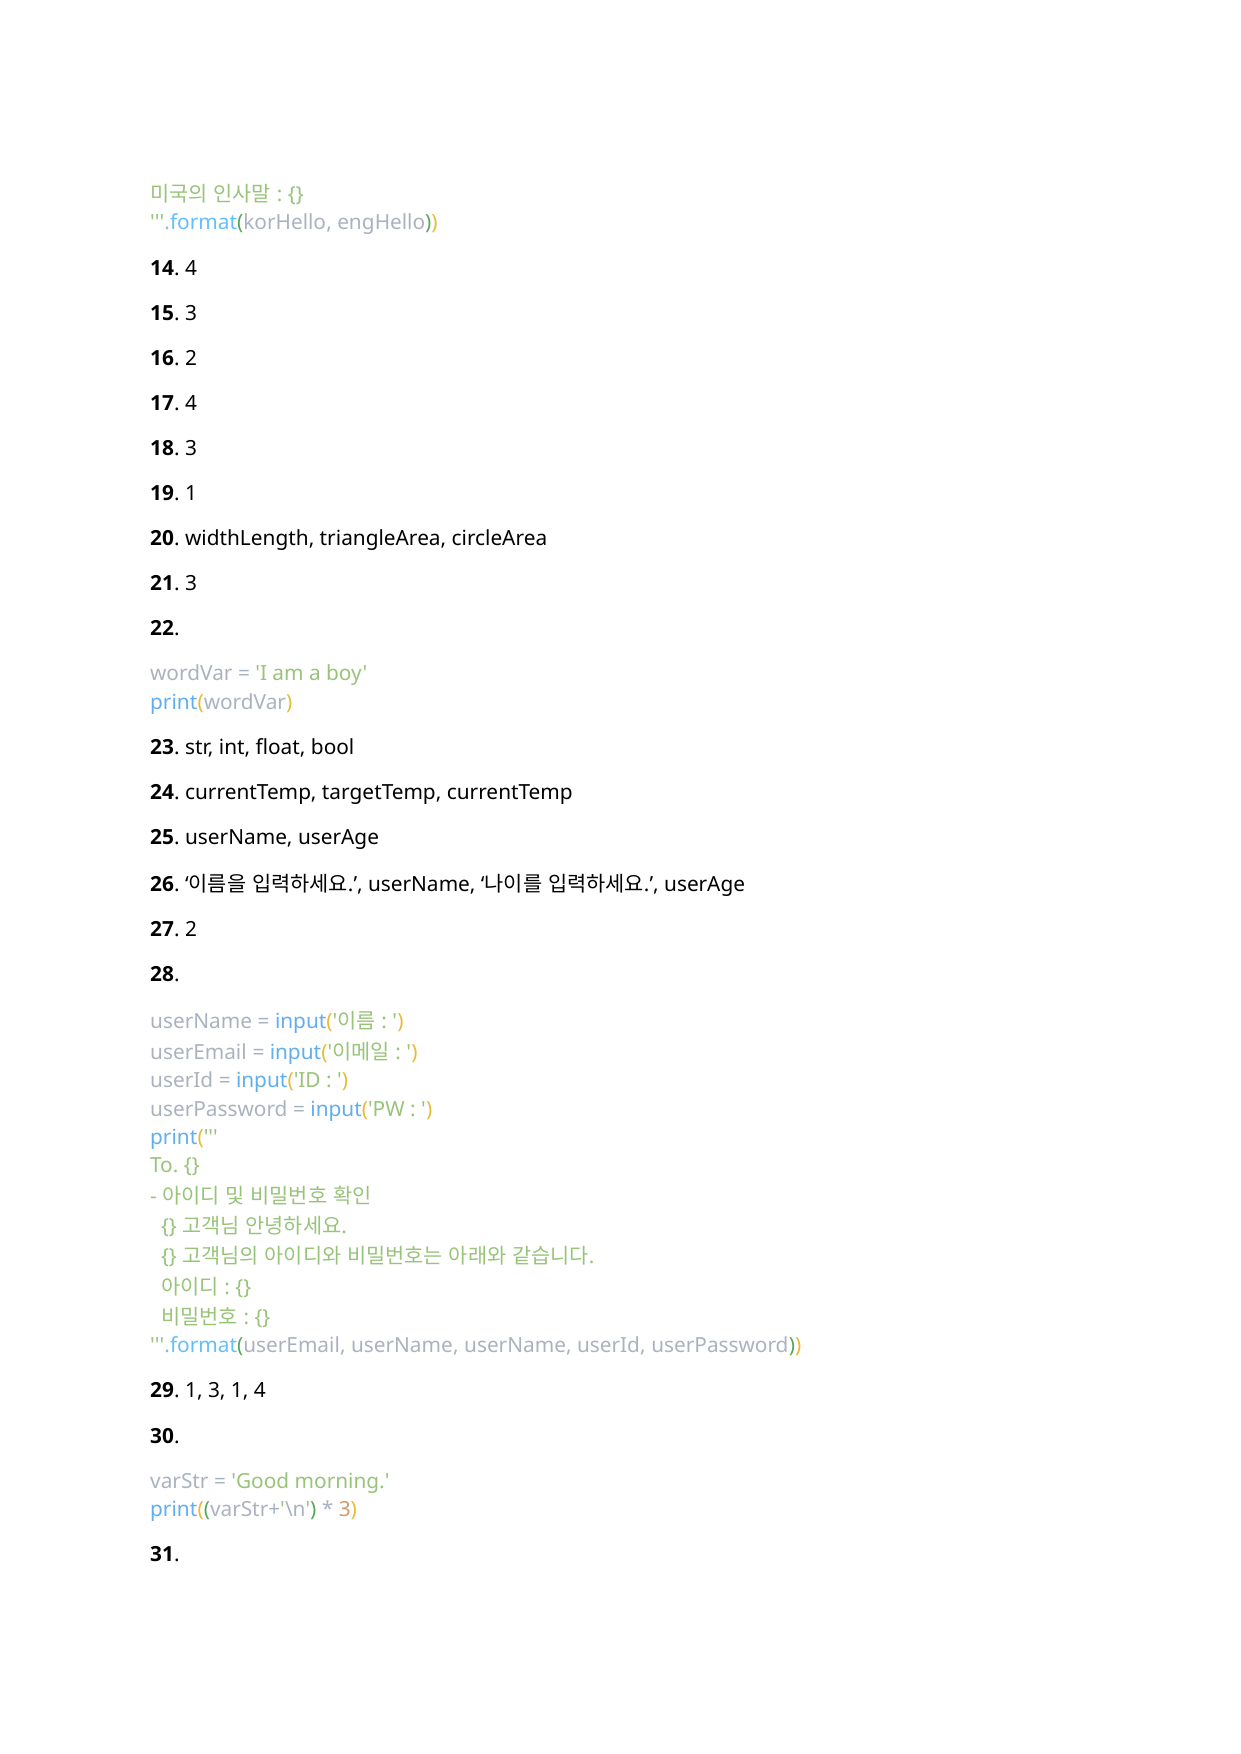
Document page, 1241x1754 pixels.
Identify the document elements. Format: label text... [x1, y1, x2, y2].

text 15. 3 [150, 298, 1090, 326]
text 20. widthLength, triangleArea, circleArea [150, 523, 1090, 552]
text 22. [150, 613, 1090, 642]
text 18. 3 [150, 433, 1090, 461]
text varStr = 'Good morning.' print((varStr+'\n') * 3) [150, 1466, 1090, 1523]
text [150, 177, 1090, 236]
text 27. 2 [150, 914, 1090, 943]
text 16. 2 [150, 343, 1090, 371]
text 25. userName, userAge [150, 822, 1090, 851]
text 23. str, int, float, bool [150, 732, 1090, 761]
text 28. [150, 959, 1090, 988]
text 29. 1, 3, 1, 4 [150, 1376, 1090, 1404]
text 31. [150, 1539, 1090, 1568]
text 26. ‘이름을 입력하세요.’, userName, ‘나이를 입력하세요.’, userAge [150, 867, 1090, 898]
text userName = input('이름 : ') userEmail = input('이메일 : ') userId = input('ID : ') userPassword = input('PW : ') print(''' To. {} - 아이디 및 비밀번호 확인 {} 고객님 안녕하세요. {} 고객님의 아이디와 비밀번호는 아래와 같습니다. 아이디 : {} 비밀번호 : {} '''.format(userEmail, userName, userName, userId, userPassword)) [150, 1004, 1090, 1359]
text 30. [150, 1421, 1090, 1449]
text 17. 4 [150, 388, 1090, 416]
text 19. 1 [150, 478, 1090, 507]
text 14. 4 [150, 253, 1090, 281]
text 21. 3 [150, 568, 1090, 597]
text wordVar = 'I am a boy' print(wordVar) [150, 658, 1090, 715]
text 24. currentTemp, targetTemp, currentTemp [150, 777, 1090, 806]
